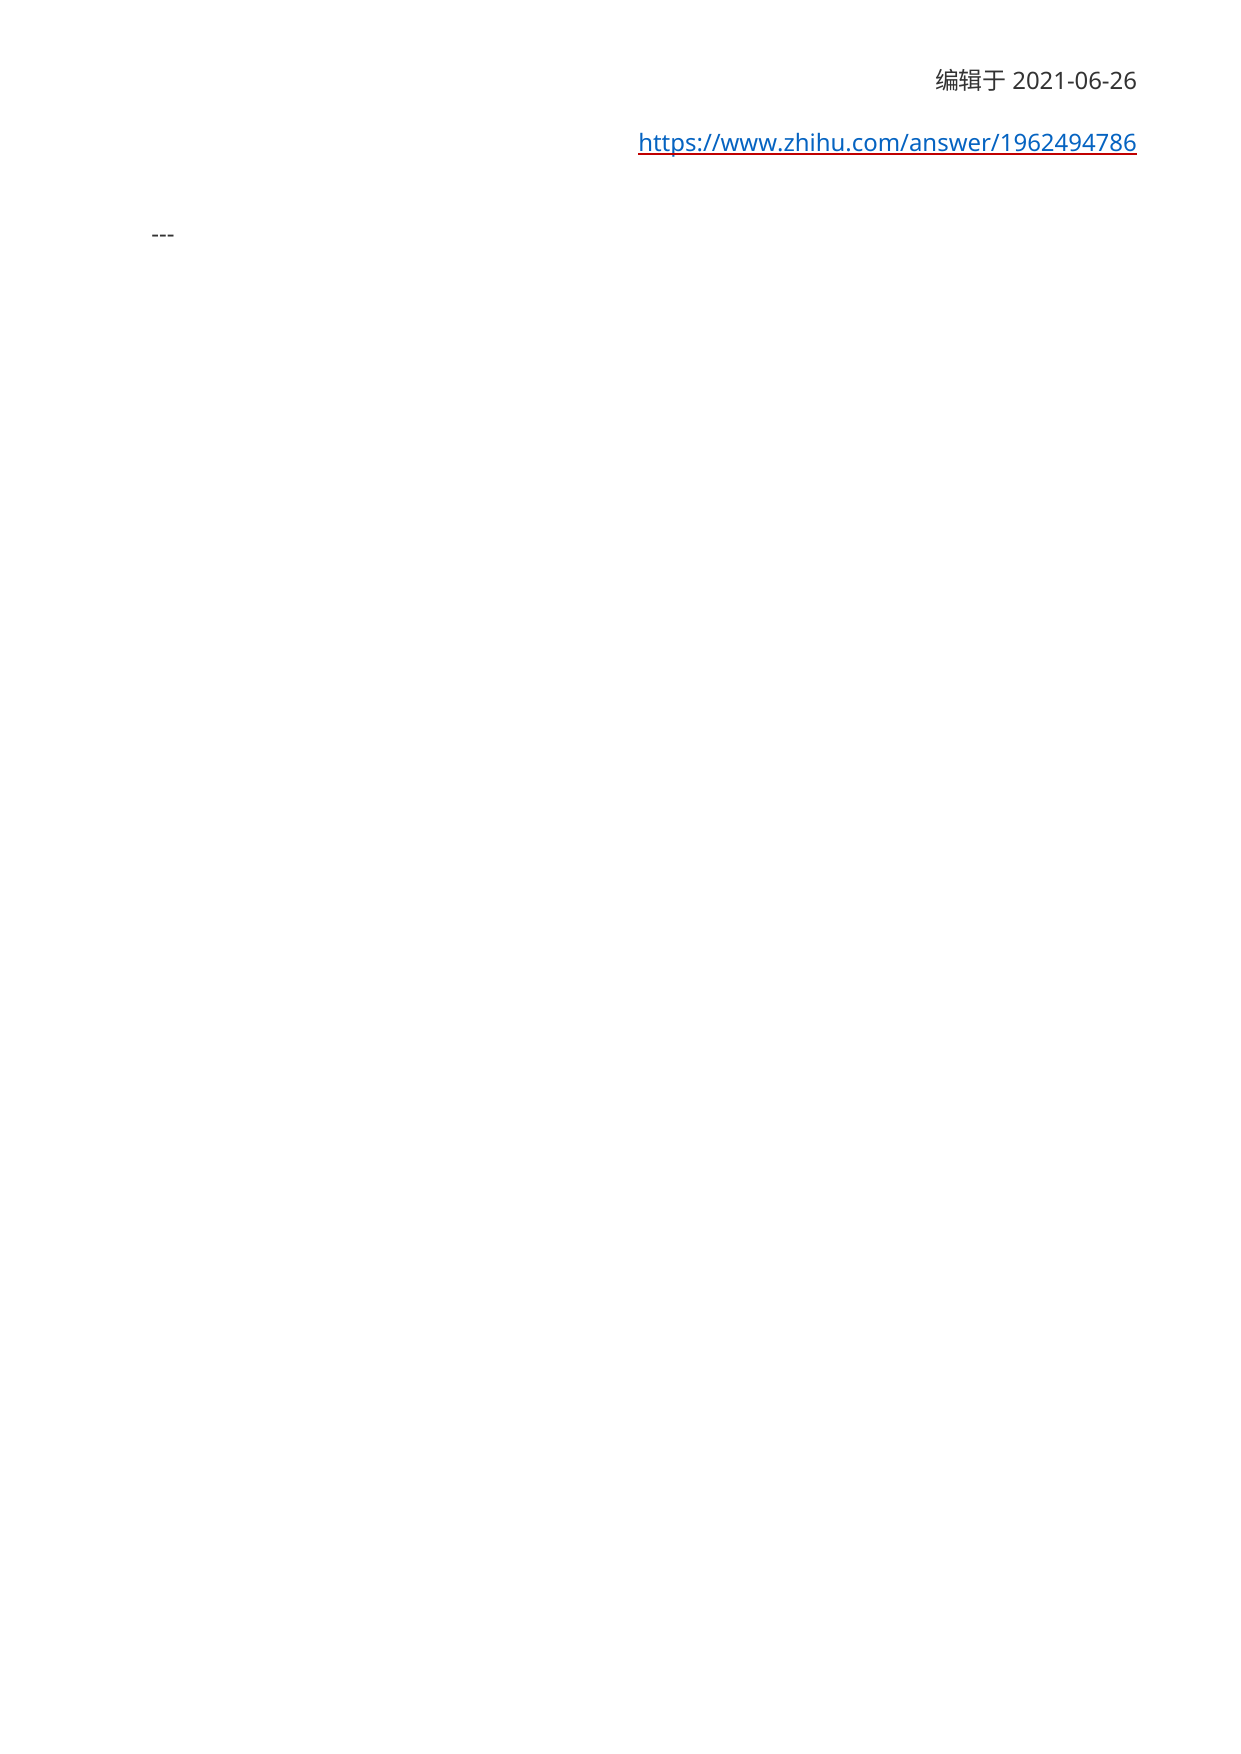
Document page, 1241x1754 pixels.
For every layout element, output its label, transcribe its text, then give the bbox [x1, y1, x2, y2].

text https://www.zhihu.com/answer/1962494786 [103, 125, 1137, 159]
text 编辑于 2021-06-26 [103, 45, 1137, 113]
text --- [103, 216, 1137, 250]
